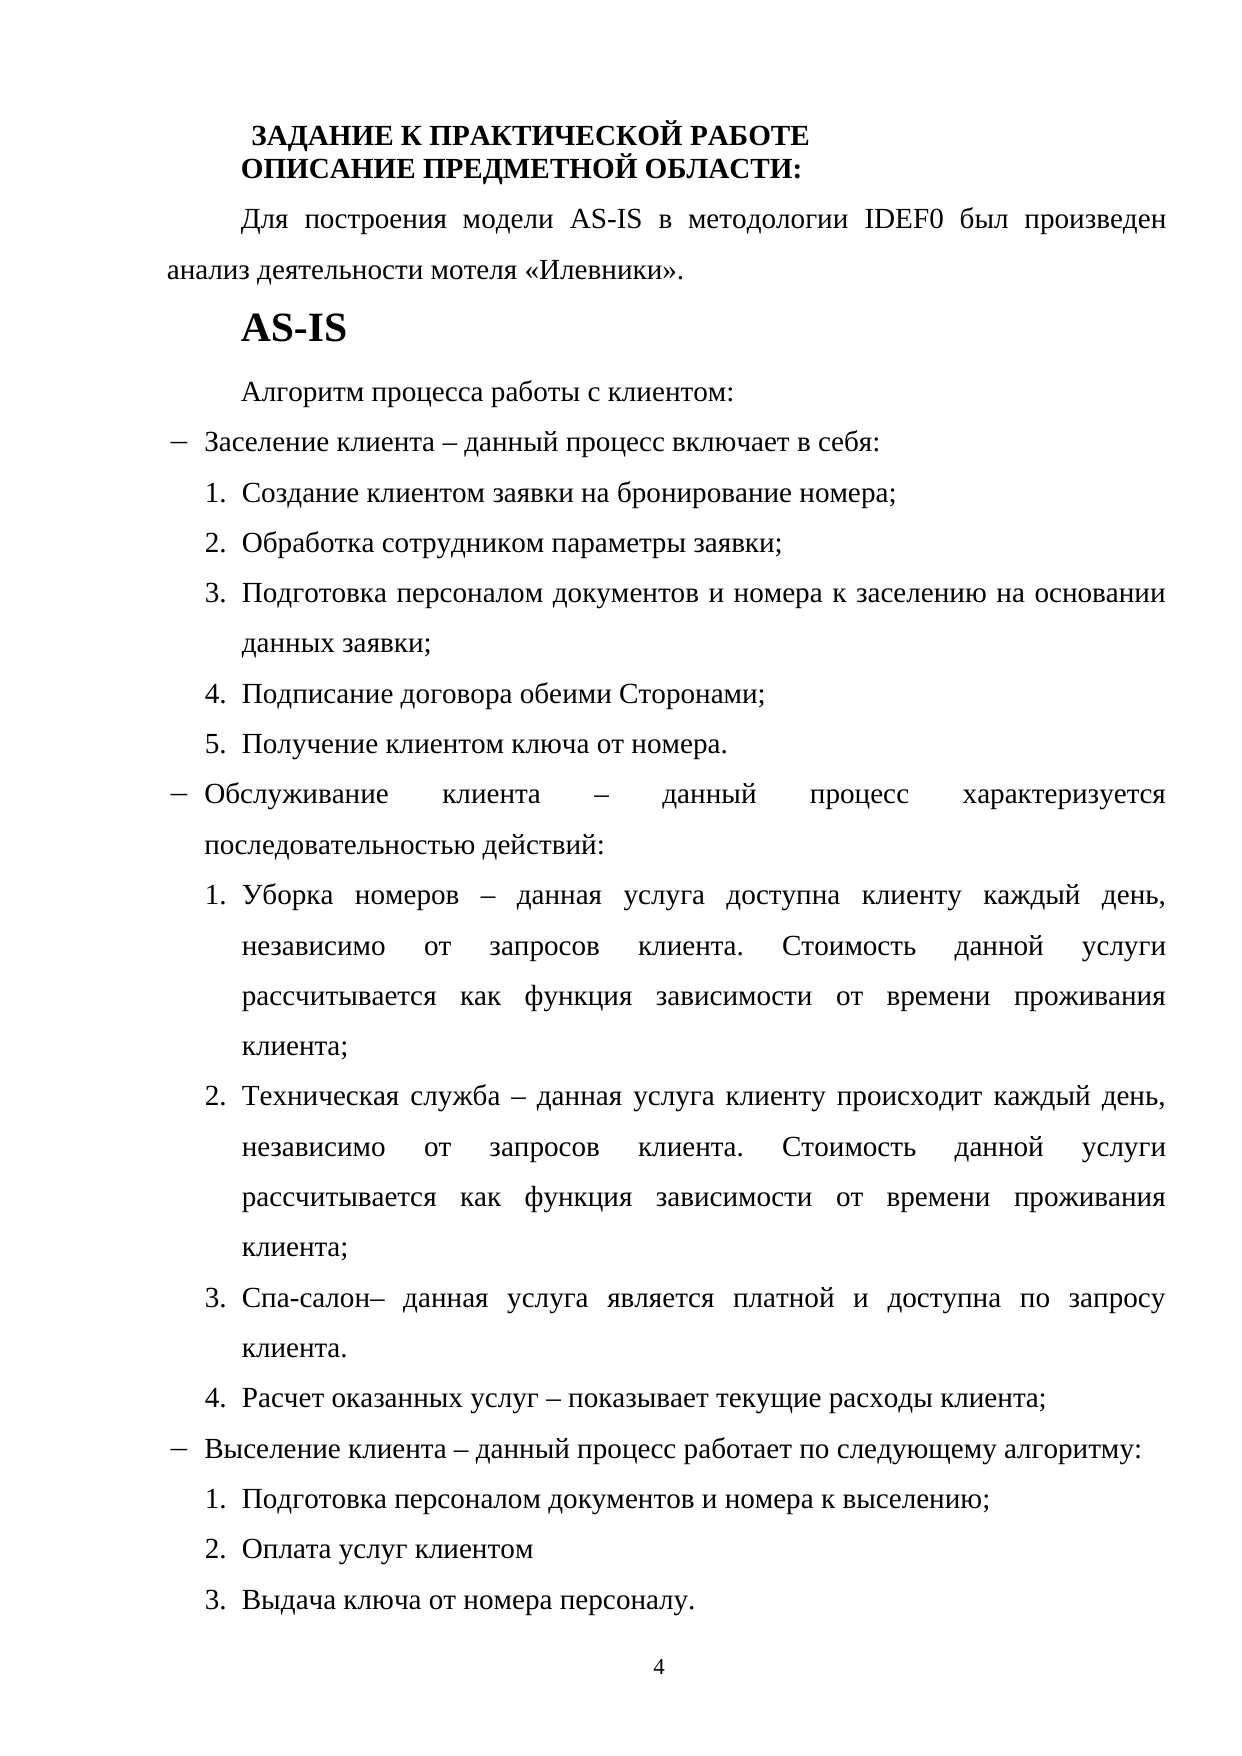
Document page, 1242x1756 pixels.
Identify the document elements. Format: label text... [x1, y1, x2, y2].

list Расчет оказанных услуг – показывает текущие расходы клиента; [204, 1380, 1167, 1414]
text Алгоритм процесса работы с клиентом: [167, 374, 1167, 407]
list Получение клиентом ключа от номера. [204, 726, 1167, 760]
list Заселение клиента – данный процесс включает в себя: [167, 424, 1167, 458]
list Техническая служба – данная услуга клиенту происходит каждый день, независимо от запросов клиента. Стоимость данной услуги рассчитывается как функция зависимости от времени проживания клиента; [204, 1078, 1167, 1263]
list Подписание договора обеими Сторонами; [204, 676, 1167, 709]
list Выдача ключа от номера персоналу. [204, 1582, 1167, 1615]
list Создание клиентом заявки на бронирование номера; [204, 475, 1167, 508]
text ОПИСАНИЕ ПРЕДМЕТНОЙ ОБЛАСТИ: [167, 151, 1167, 185]
text AS-IS [167, 302, 1167, 350]
list Выселение клиента – данный процесс работает по следующему алгоритму: [167, 1431, 1167, 1464]
list Обработка сотрудником параметры заявки; [204, 525, 1167, 558]
text ЗАДАНИЕ К ПРАКТИЧЕСКОЙ РАБОТЕ [251, 118, 1167, 151]
text Для построения модели AS-IS в методологии IDEF0 был произведен анализ деятельности мотеля «Илевники». [167, 201, 1167, 285]
list Подготовка персоналом документов и номера к выселению; [204, 1481, 1167, 1515]
list Спа-салон– данная услуга является платной и доступна по запросу клиента. [204, 1280, 1167, 1364]
list Обслуживание клиента – данный процесс характеризуется последовательностью действий: [167, 777, 1167, 861]
list Оплата услуг клиентом [204, 1531, 1167, 1565]
list Уборка номеров – данная услуга доступна клиенту каждый день, независимо от запросов клиента. Стоимость данной услуги рассчитывается как функция зависимости от времени проживания клиента; [204, 877, 1167, 1062]
list Подготовка персоналом документов и номера к заселению на основании данных заявки; [204, 575, 1167, 659]
